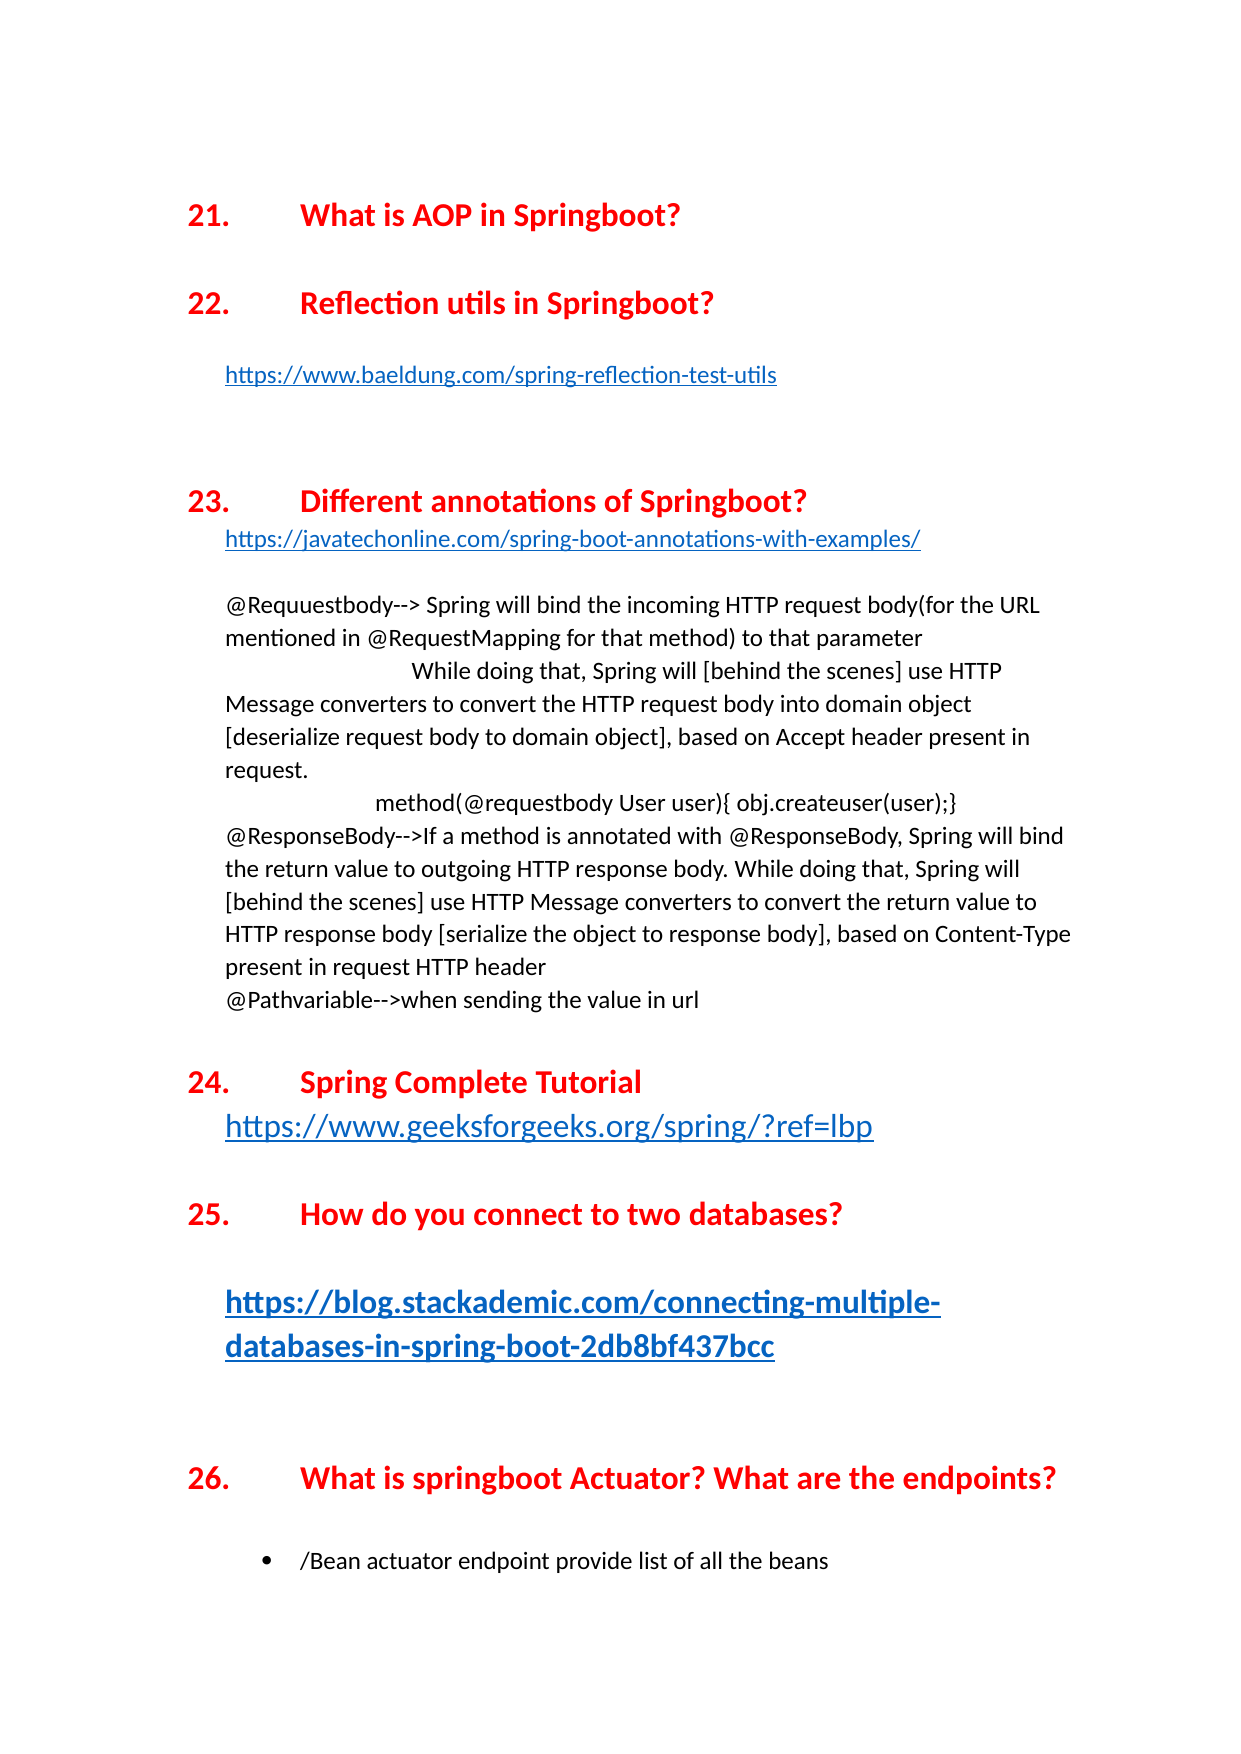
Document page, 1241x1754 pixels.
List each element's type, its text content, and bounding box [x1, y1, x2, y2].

list https://javatechonline.com/spring-boot-annotations-with-examples/ [225, 523, 1090, 554]
list What is AOP in Springboot? [187, 194, 1090, 235]
list How do you connect to two databases? [187, 1193, 1090, 1234]
list https://www.geeksforgeeks.org/spring/?ref=lbp [225, 1105, 1090, 1146]
list https://www.baeldung.com/spring-reflection-test-utils [225, 359, 1090, 389]
list Spring Complete Tutorial [187, 1061, 1090, 1102]
list @Requuestbody--> Spring will bind the incoming HTTP request body(for the URL mentioned in @RequestMapping for that method) to that parameter [225, 589, 1090, 653]
list /Bean actuator endpoint provide list of all the beans [262, 1545, 1090, 1575]
list method(@requestbody User user){ obj.createuser(user);} [225, 787, 1090, 817]
list Different annotations of Springboot? [187, 479, 1090, 520]
list @ResponseBody-->If a method is annotated with @ResponseBody, Spring will bind the return value to outgoing HTTP response body. While doing that, Spring will [behind the scenes] use HTTP Message converters to convert the return value to HTTP response body [serialize the object to response body], based on Content-Type present in request HTTP header [225, 820, 1090, 982]
list While doing that, Spring will [behind the scenes] use HTTP Message converters to convert the HTTP request body into domain object [deserialize request body to domain object], based on Accept header present in request. [225, 655, 1090, 784]
list @Pathvariable-->when sending the value in url [225, 984, 1090, 1015]
list Reflection utils in Springboot? [187, 282, 1090, 323]
list What is springboot Actuator? What are the endpoints? [187, 1457, 1090, 1498]
list https://blog.stackademic.com/connecting-multiple-databases-in-spring-boot-2db8bf437bcc [225, 1281, 1090, 1366]
